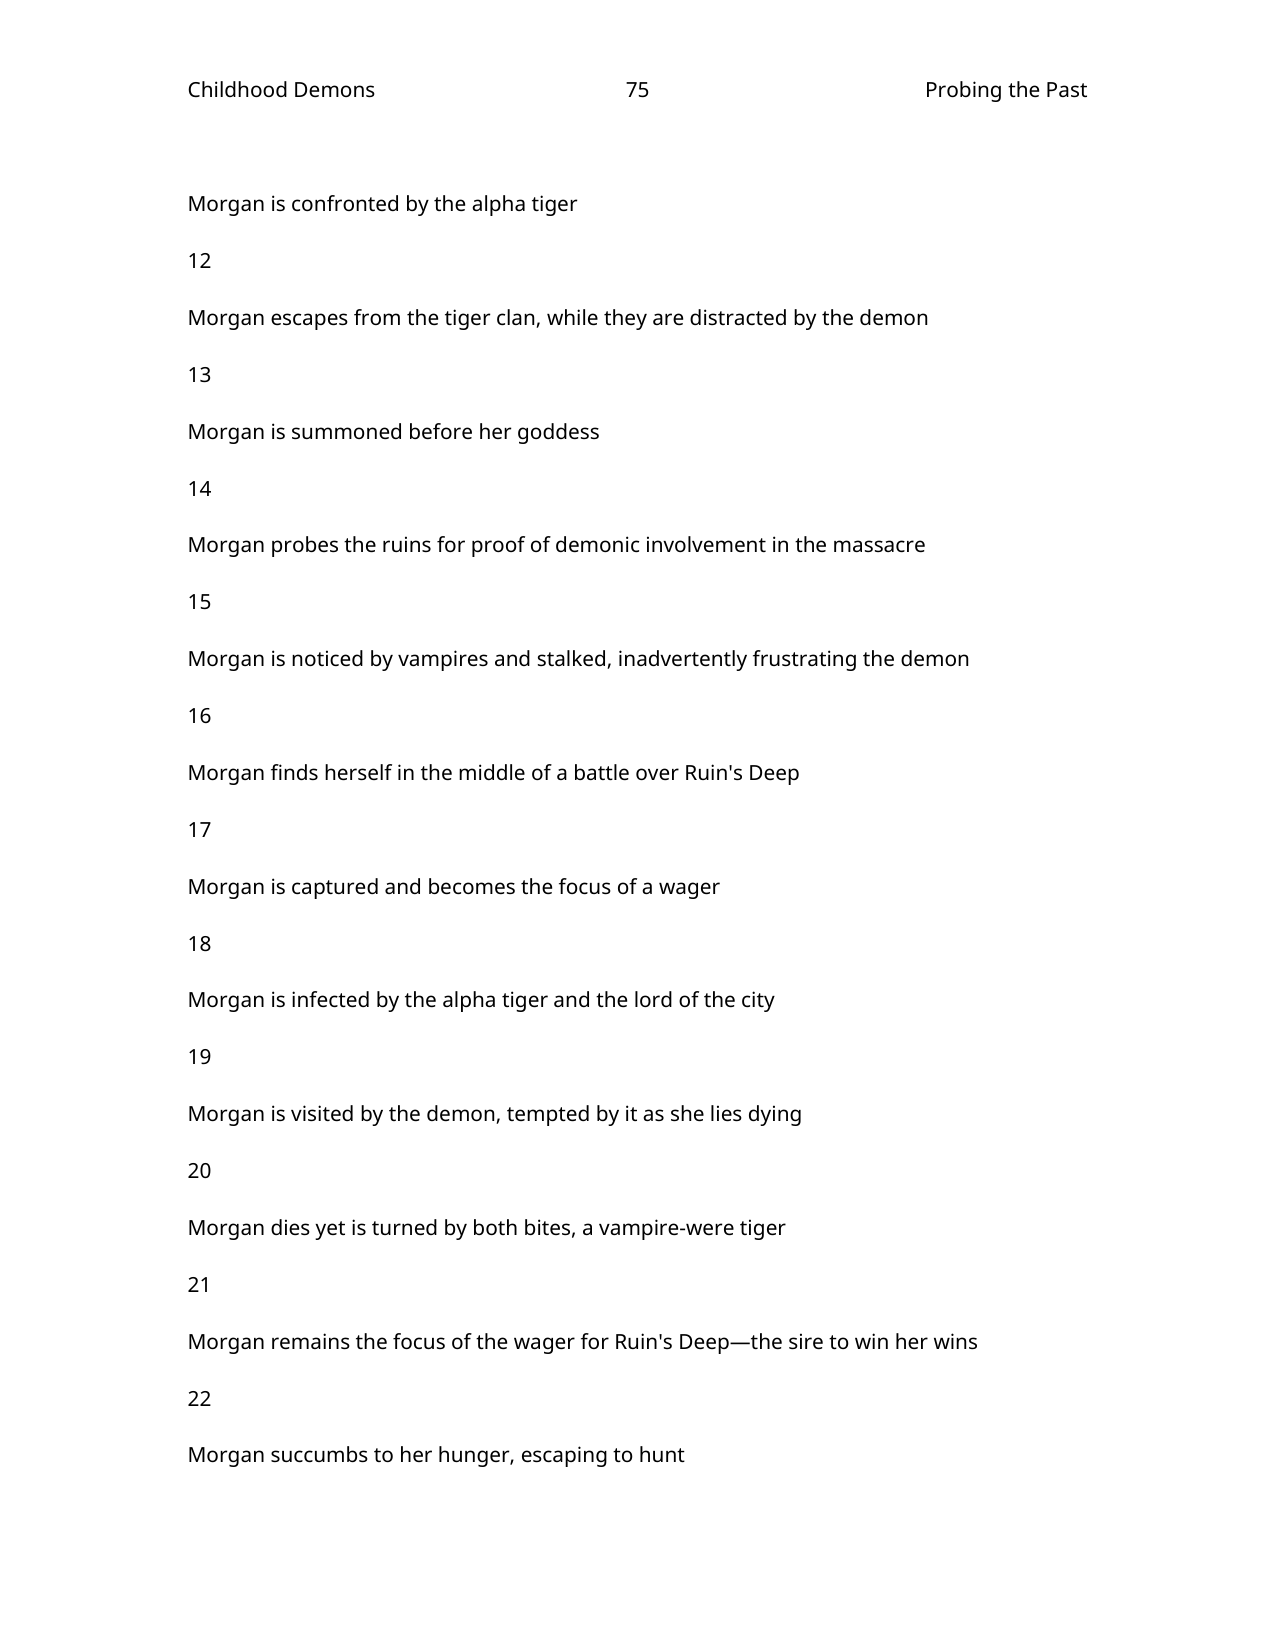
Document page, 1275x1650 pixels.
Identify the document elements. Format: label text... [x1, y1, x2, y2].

text 13 [187, 360, 1087, 388]
text 22 [187, 1384, 1087, 1412]
text Morgan is summoned before her goddess [187, 417, 1087, 445]
text 21 [187, 1270, 1087, 1298]
text Morgan succumbs to her hunger, escaping to hunt [187, 1441, 1087, 1469]
text Morgan probes the ruins for proof of demonic involvement in the massacre [187, 531, 1087, 559]
text 14 [187, 474, 1087, 502]
text Morgan remains the focus of the wager for Ruin's Deep—the sire to win her wins [187, 1327, 1087, 1355]
text Morgan is captured and becomes the focus of a wager [187, 872, 1087, 900]
text 20 [187, 1156, 1087, 1185]
text Morgan is visited by the demon, tempted by it as she lies dying [187, 1099, 1087, 1128]
text 16 [187, 701, 1087, 730]
text Morgan is infected by the alpha tiger and the lord of the city [187, 986, 1087, 1014]
text Morgan is confronted by the alpha tiger [187, 189, 1087, 218]
text 12 [187, 246, 1087, 275]
text 18 [187, 929, 1087, 957]
text Morgan dies yet is turned by both bites, a vampire-were tiger [187, 1213, 1087, 1242]
text 15 [187, 587, 1087, 616]
text 19 [187, 1042, 1087, 1071]
text Morgan finds herself in the middle of a battle over Ruin's Deep [187, 758, 1087, 787]
text 17 [187, 815, 1087, 843]
text Morgan is noticed by vampires and stalked, inadvertently frustrating the demon [187, 644, 1087, 673]
text Morgan escapes from the tiger clan, while they are distracted by the demon [187, 303, 1087, 332]
